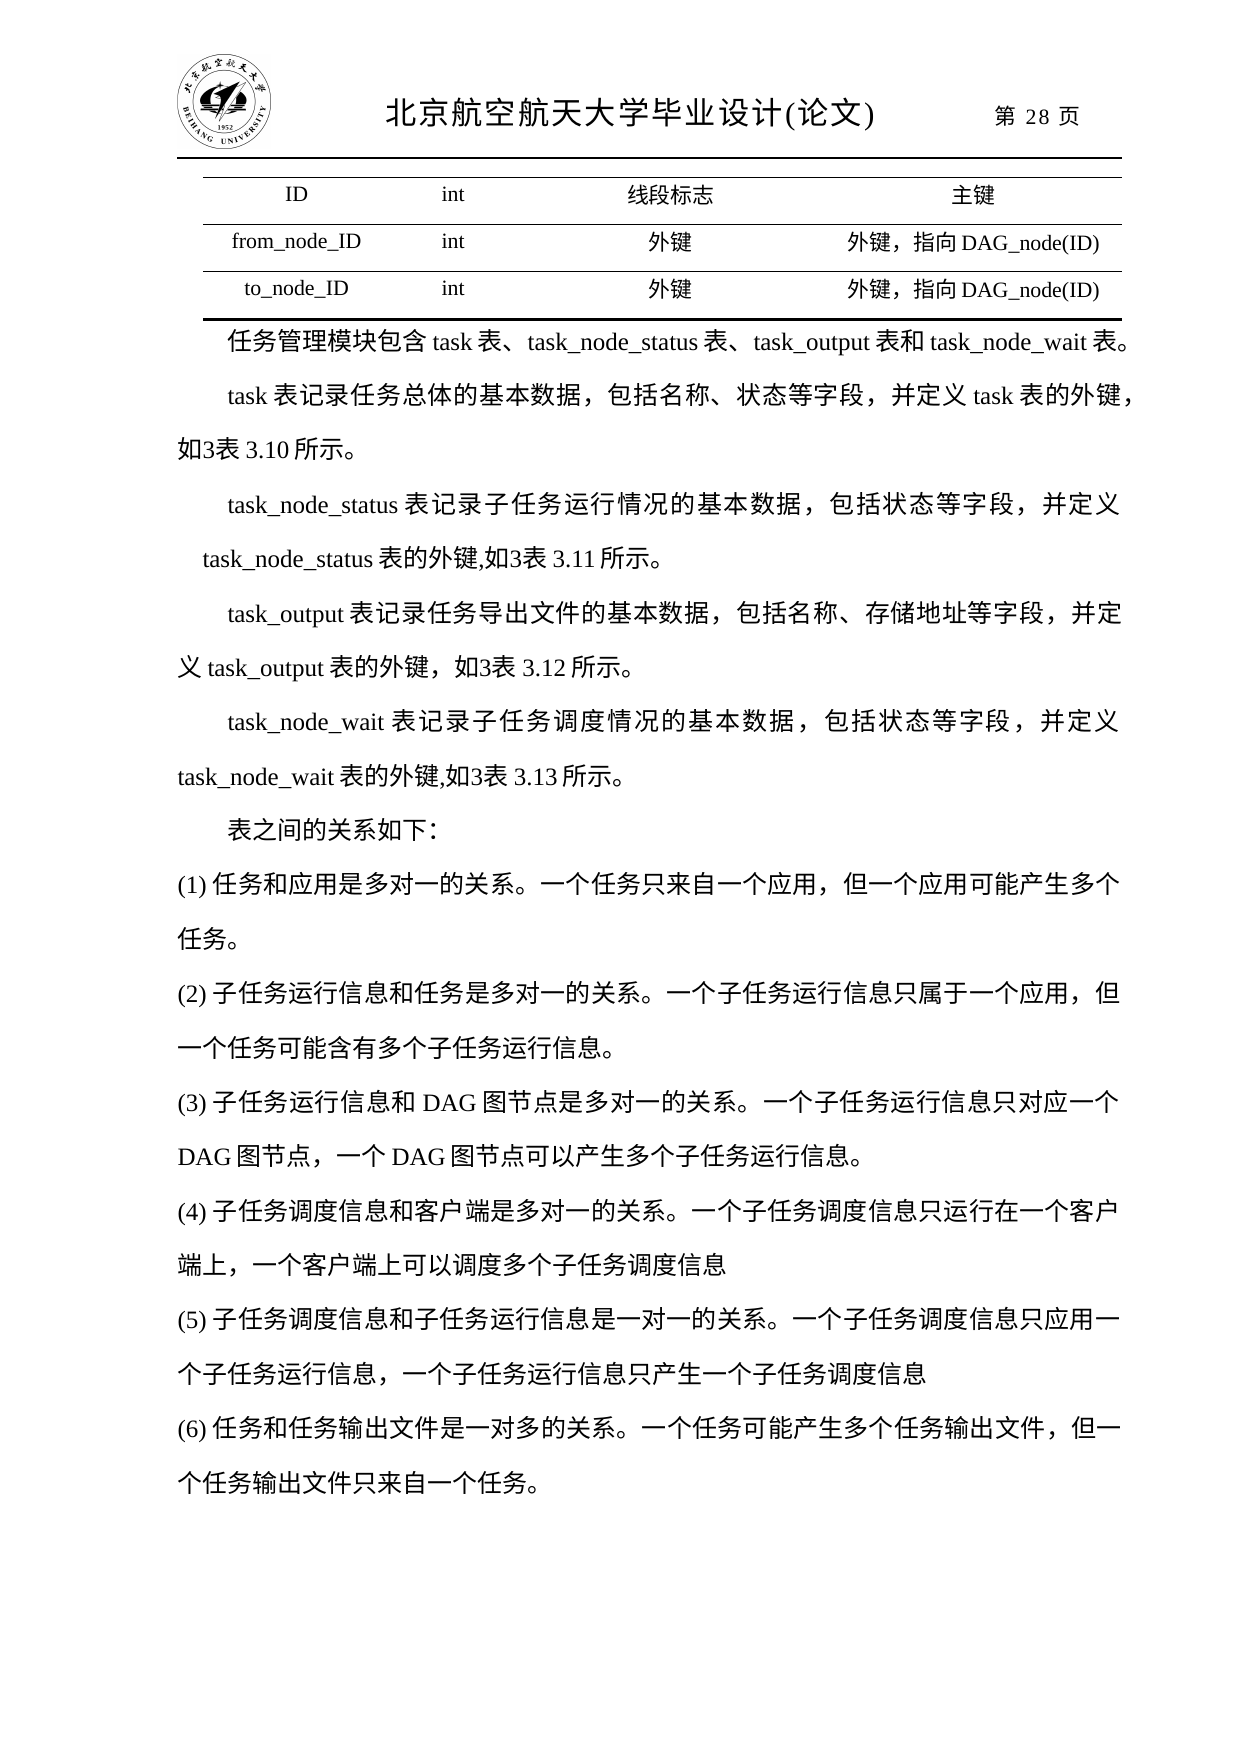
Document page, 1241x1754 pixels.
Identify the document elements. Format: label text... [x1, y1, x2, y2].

table_cell from_node_ID [203, 225, 389, 271]
picture [177, 54, 271, 149]
text task_output表记录任务导出文件的基本数据，包括名称、存储地址等字段，并定义task_output表的外键，如表 3.12所示。 [177, 593, 1122, 684]
list 子任务调度信息和子任务运行信息是一对一的关系。一个子任务调度信息只应用一个子任务运行信息，一个子任务运行信息只产生一个子任务调度信息 [177, 1300, 1122, 1391]
table_cell 外键 [516, 225, 824, 271]
table_cell ID [203, 178, 389, 224]
table_cell to_node_ID [203, 272, 389, 318]
table_cell 外键，指向DAG_node(ID) [825, 225, 1122, 271]
table_cell 主键 [825, 178, 1122, 224]
text task_node_status表记录子任务运行情况的基本数据，包括状态等字段，并定义task_node_status表的外键,如表 3.11所示。 [202, 484, 1122, 575]
text 表之间的关系如下： [177, 811, 1122, 847]
list 子任务调度信息和客户端是多对一的关系。一个子任务调度信息只运行在一个客户端上，一个客户端上可以调度多个子任务调度信息 [177, 1191, 1122, 1282]
table_cell 外键，指向DAG_node(ID) [825, 272, 1122, 318]
list 子任务运行信息和任务是多对一的关系。一个子任务运行信息只属于一个应用，但一个任务可能含有多个子任务运行信息。 [177, 974, 1122, 1064]
list 任务和应用是多对一的关系。一个任务只来自一个应用，但一个应用可能产生多个任务。 [177, 865, 1122, 956]
table_cell int [390, 225, 516, 271]
table_cell 线段标志 [516, 178, 824, 224]
text task表记录任务总体的基本数据，包括名称、状态等字段，并定义task表的外键，如表 3.10所示。 [177, 376, 1122, 466]
text 任务管理模块包含task表、task_node_status表、task_output表和task_node_wait表。 [177, 321, 1122, 357]
list 子任务运行信息和DAG图节点是多对一的关系。一个子任务运行信息只对应一个DAG图节点，一个DAG图节点可以产生多个子任务运行信息。 [177, 1082, 1122, 1173]
text task_node_wait表记录子任务调度情况的基本数据，包括状态等字段，并定义task_node_wait表的外键,如表 3.13所示。 [177, 702, 1122, 792]
table_cell int [390, 178, 516, 224]
table_cell 外键 [516, 272, 824, 318]
list 任务和任务输出文件是一对多的关系。一个任务可能产生多个任务输出文件，但一个任务输出文件只来自一个任务。 [177, 1409, 1122, 1499]
table_cell int [390, 272, 516, 318]
